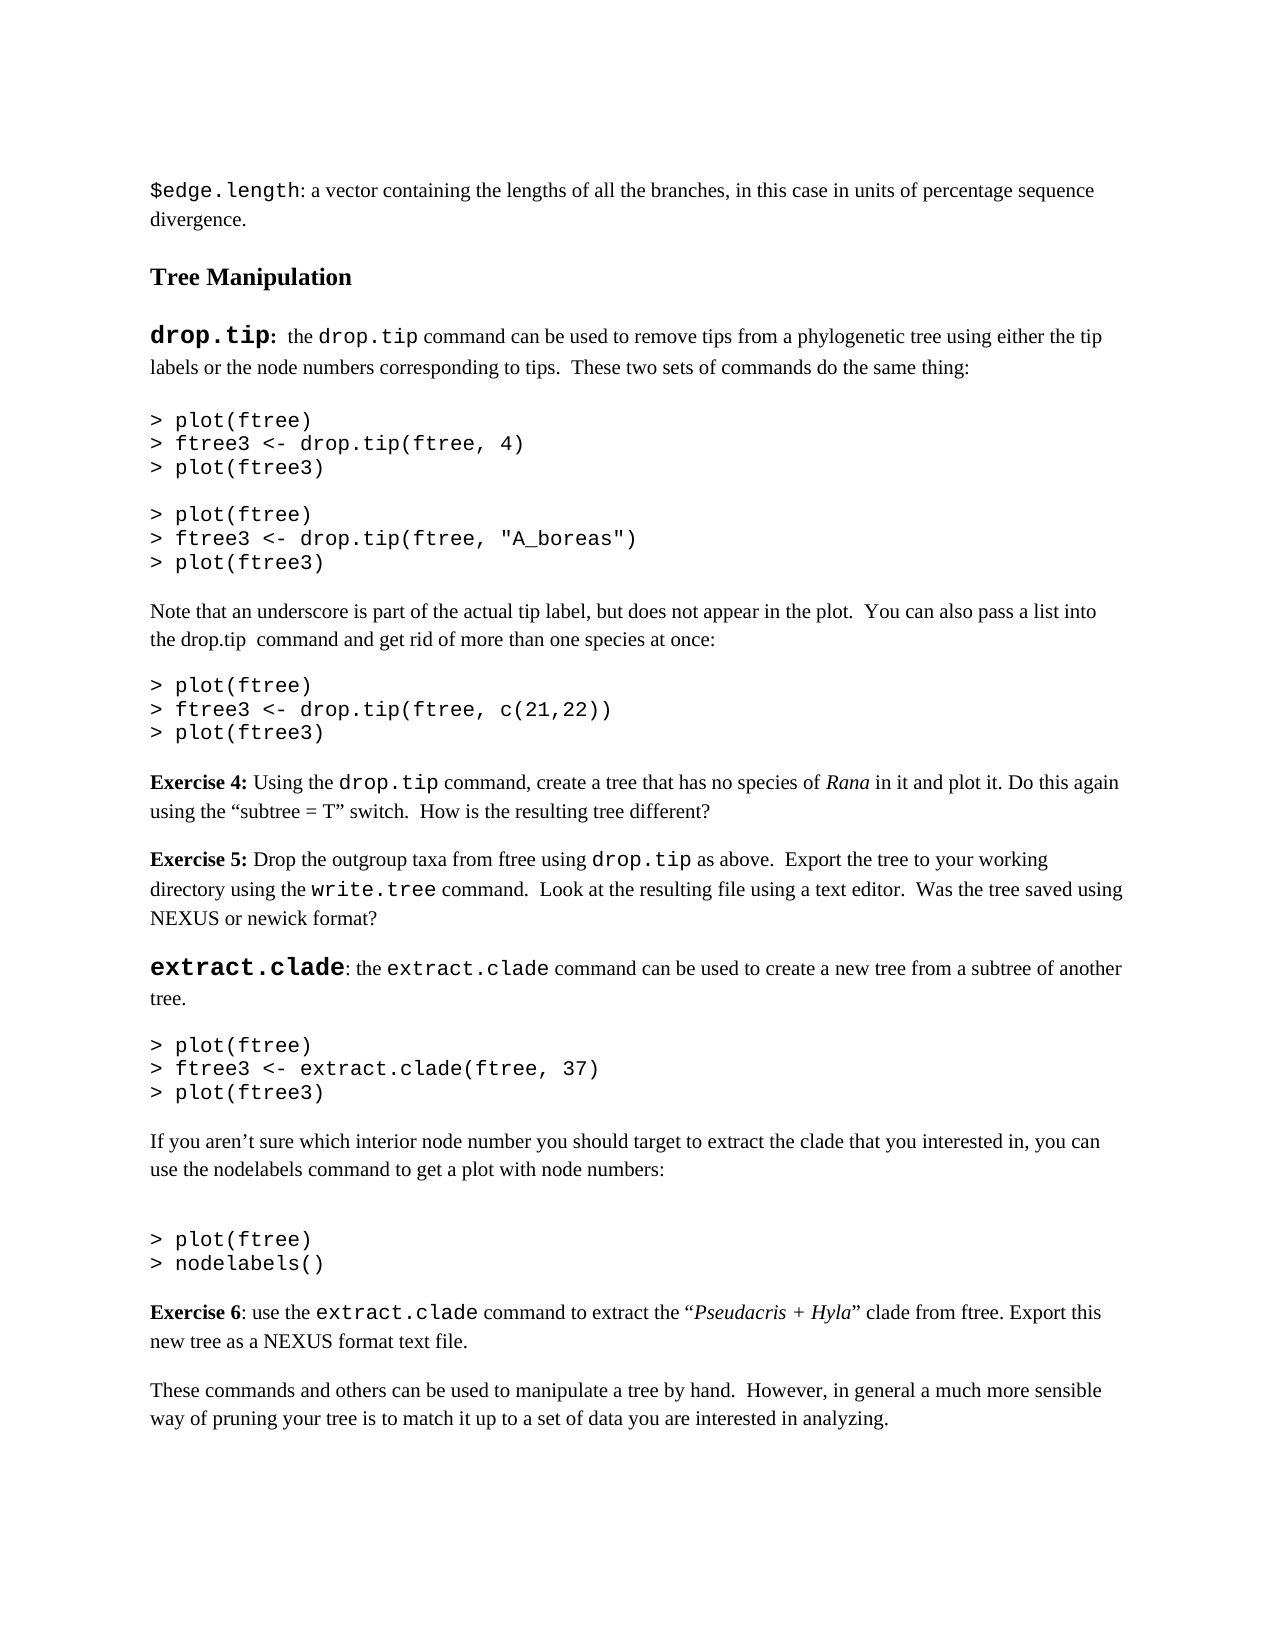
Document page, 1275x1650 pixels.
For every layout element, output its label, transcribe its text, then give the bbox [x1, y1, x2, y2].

text Exercise 4: Using the drop.tip command, create a tree that has no species of Rana in it and plot it. Do this again using the “subtree = T” switch. How is the resulting tree different? [150, 769, 1125, 823]
text > plot(ftree) [150, 410, 1125, 433]
text drop.tip: the drop.tip command can be used to remove tips from a phylogenetic tree using either the tip labels or the node numbers corresponding to tips. These two sets of commands do the same thing: [150, 323, 1125, 379]
text > plot(ftree3) [150, 552, 1125, 575]
text > plot(ftree3) [150, 722, 1125, 746]
text Exercise 6: use the extract.clade command to extract the “Pseudacris + Hyla” clade from ftree. Export this new tree as a NEXUS format text file. [150, 1300, 1125, 1353]
text extract.clade: the extract.clade command can be used to create a new tree from a subtree of another tree. [150, 954, 1125, 1010]
text > plot(ftree) [150, 675, 1125, 699]
text > plot(ftree3) [150, 457, 1125, 481]
text > ftree3 <- drop.tip(ftree, 4) [150, 433, 1125, 457]
text > ftree3 <- extract.clade(ftree, 37) [150, 1058, 1125, 1082]
text > plot(ftree) [150, 504, 1125, 528]
text > plot(ftree3) [150, 1082, 1125, 1106]
text Exercise 5: Drop the outgroup taxa from ftree using drop.tip as above. Export the tree to your working directory using the write.tree command. Look at the resulting file using a text editor. Was the tree saved using NEXUS or newick format? [150, 847, 1125, 930]
text These commands and others can be used to manipulate a tree by hand. However, in general a much more sensible way of pruning your tree is to match it up to a set of data you are interested in analyzing. [150, 1378, 1125, 1429]
text > ftree3 <- drop.tip(ftree, c(21,22)) [150, 699, 1125, 722]
text > ftree3 <- drop.tip(ftree, "A_boreas") [150, 528, 1125, 552]
text > plot(ftree) [150, 1034, 1125, 1058]
text Tree Manipulation [150, 262, 1125, 291]
text Note that an underscore is part of the actual tip label, but does not appear in the plot. You can also pass a list into the drop.tip command and get rid of more than one species at once: [150, 599, 1125, 651]
text > plot(ftree) [150, 1229, 1125, 1253]
text If you aren’t sure which interior node number you should target to extract the clade that you interested in, you can use the nodelabels command to get a plot with node numbers: [150, 1129, 1125, 1181]
text > nodelabels() [150, 1253, 1125, 1277]
text $edge.length: a vector containing the lengths of all the branches, in this case in units of percentage sequence divergence. [150, 178, 1125, 231]
